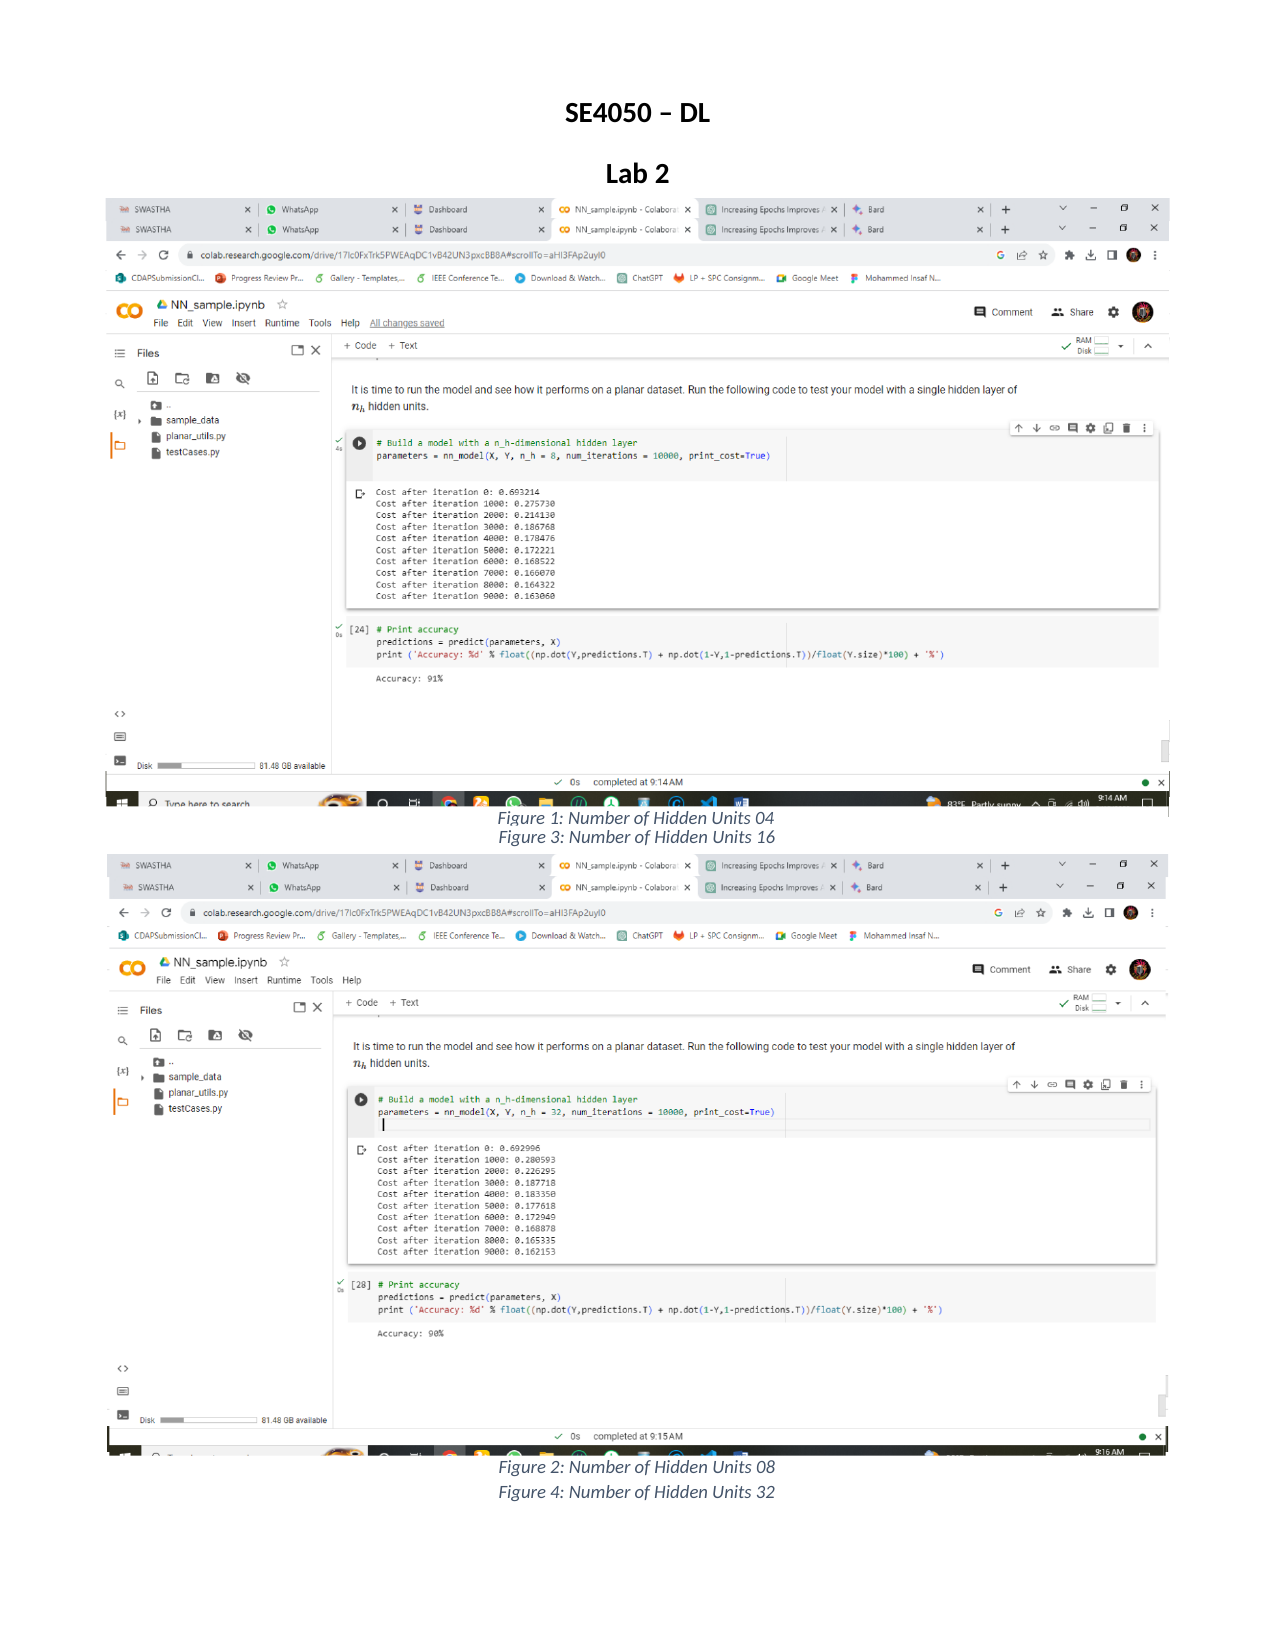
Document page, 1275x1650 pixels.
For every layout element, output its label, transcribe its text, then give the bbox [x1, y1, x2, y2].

text Lab 2 [150, 156, 1125, 191]
text SE4050 – DL [150, 94, 1125, 129]
picture [105, 198, 1170, 806]
picture [107, 854, 1169, 1455]
